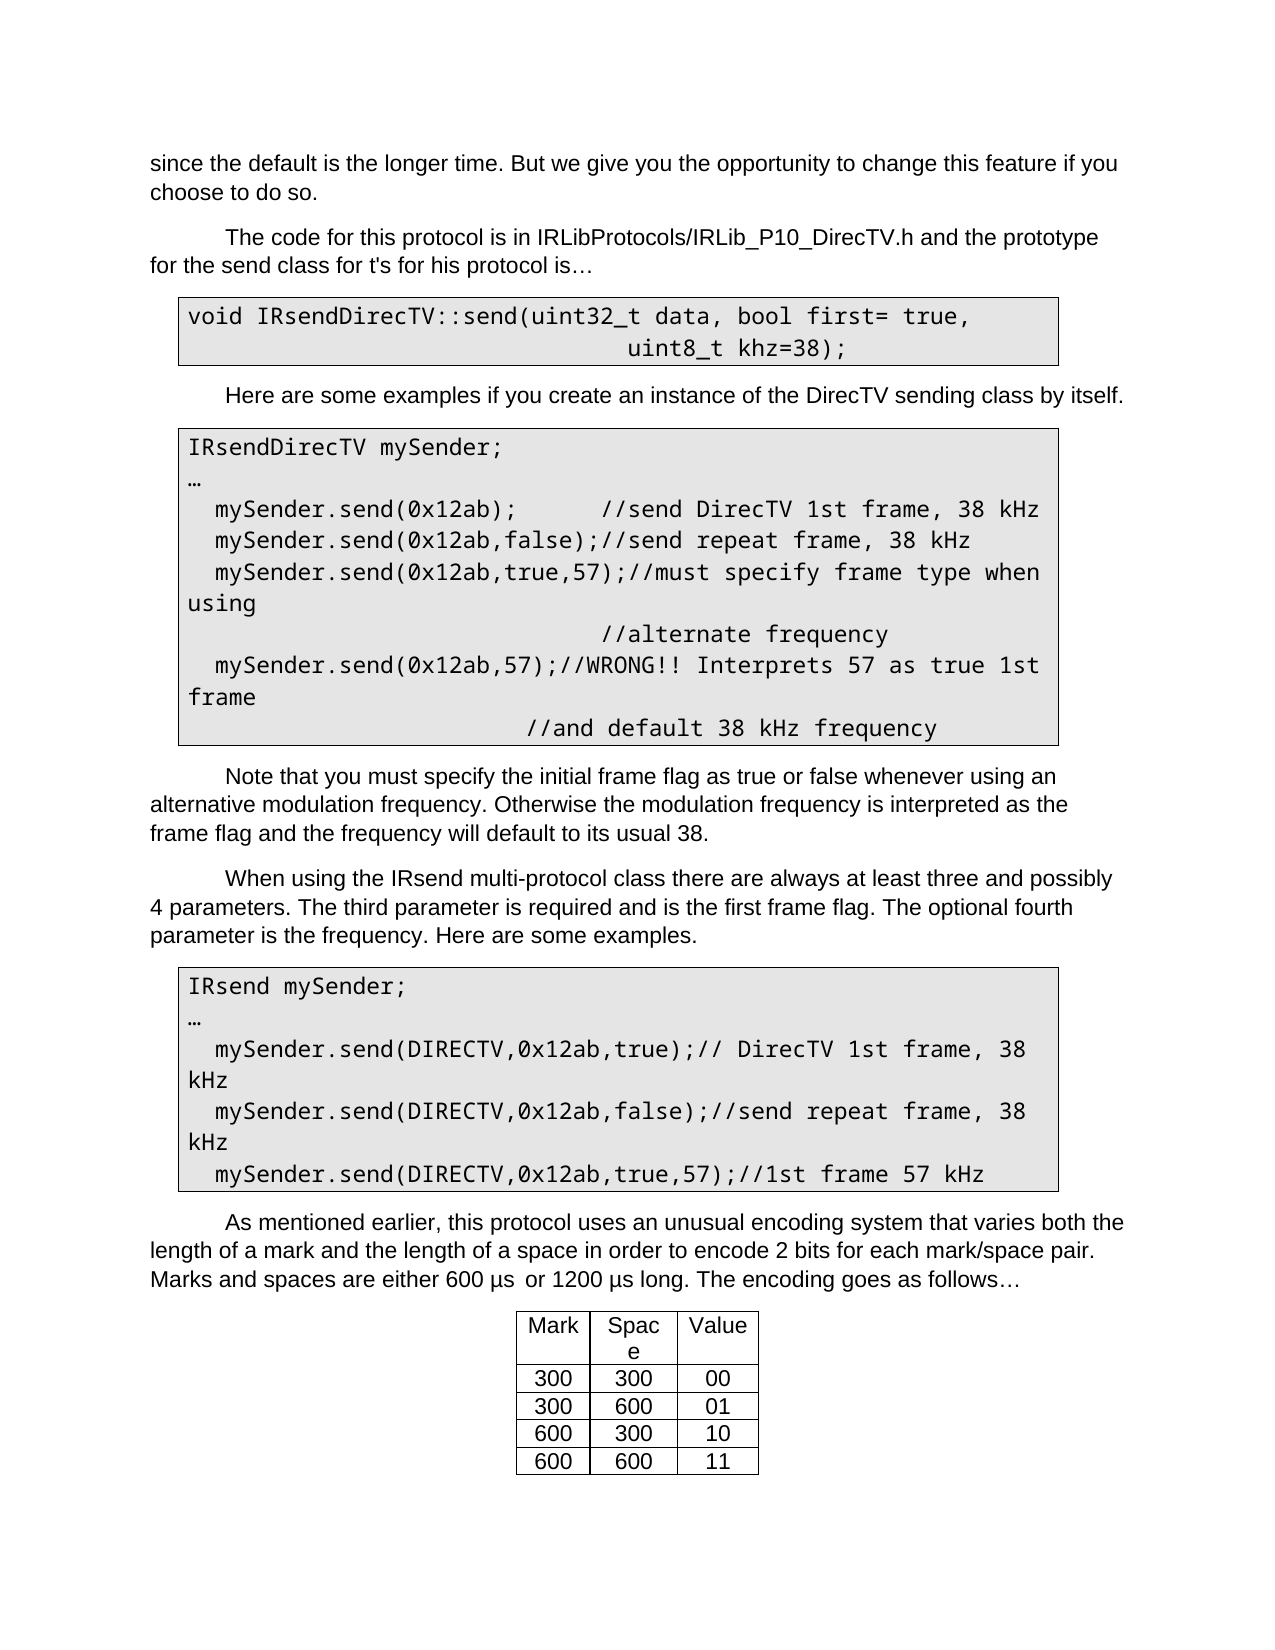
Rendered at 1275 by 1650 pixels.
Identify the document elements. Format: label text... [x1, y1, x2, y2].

table_cell 300 [591, 1420, 677, 1447]
text mySender.send(DIRECTV,0x12ab,true,57);//1st frame 57 kHz [179, 1154, 1058, 1191]
text mySender.send(DIRECTV,0x12ab,false);//send repeat frame, 38 kHz [179, 1092, 1058, 1154]
table_cell 600 [591, 1393, 677, 1419]
table_cell 300 [591, 1365, 677, 1392]
text As mentioned earlier, this protocol uses an unusual encoding system that varies both the length of a mark and the length of a space in order to encode 2 bits for each mark/space pair. Marks and spaces are either 600 µs or 1200 µs long. The encoding goes as follows… [150, 1209, 1125, 1292]
text //and default 38 kHz frequency [179, 709, 1058, 745]
table_cell 300 [517, 1393, 589, 1419]
table_cell 600 [517, 1448, 589, 1474]
table_header Space [591, 1312, 677, 1364]
text Note that you must specify the initial frame flag as true or false whenever using an alternative modulation frequency. Otherwise the modulation frequency is interpreted as the frame flag and the frequency will default to its usual 38. [150, 763, 1125, 846]
text The code for this protocol is in IRLibProtocols/IRLib_P10_DirecTV.h and the prototype for the send class for t's for his protocol is… [150, 223, 1125, 278]
text uint8_t khz=38); [179, 328, 1058, 365]
text void IRsendDirecTV::send(uint32_t data, bool first= true, [179, 298, 1058, 328]
text mySender.send(0x12ab,false);//send repeat frame, 38 kHz [179, 521, 1058, 553]
text IRsend mySender; [179, 968, 1058, 998]
text … [179, 459, 1058, 490]
text When using the IRsend multi-protocol class there are always at least three and possibly 4 parameters. The third parameter is required and is the first frame flag. The optional fourth parameter is the frequency. Here are some examples. [150, 865, 1125, 948]
table_cell 10 [678, 1420, 758, 1447]
table_cell 600 [517, 1420, 589, 1447]
text //alternate frequency [179, 615, 1058, 646]
table_cell 11 [678, 1448, 758, 1474]
text mySender.send(0x12ab); //send DirecTV 1st frame, 38 kHz [179, 490, 1058, 521]
text mySender.send(DIRECTV,0x12ab,true);// DirecTV 1st frame, 38 kHz [179, 1029, 1058, 1092]
table_cell 600 [591, 1448, 677, 1474]
text … [179, 998, 1058, 1029]
table_header Value [678, 1312, 758, 1364]
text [150, 150, 1125, 205]
table_header Mark [517, 1312, 589, 1364]
text mySender.send(0x12ab,57);//WRONG!! Interprets 57 as true 1st frame [179, 646, 1058, 709]
table_cell 01 [678, 1393, 758, 1419]
text Here are some examples if you create an instance of the DirecTV sending class by itself. [150, 382, 1125, 409]
text mySender.send(0x12ab,true,57);//must specify frame type when using [179, 553, 1058, 615]
text IRsendDirecTV mySender; [179, 429, 1058, 459]
table_cell 00 [678, 1365, 758, 1392]
table_cell 300 [517, 1365, 589, 1392]
